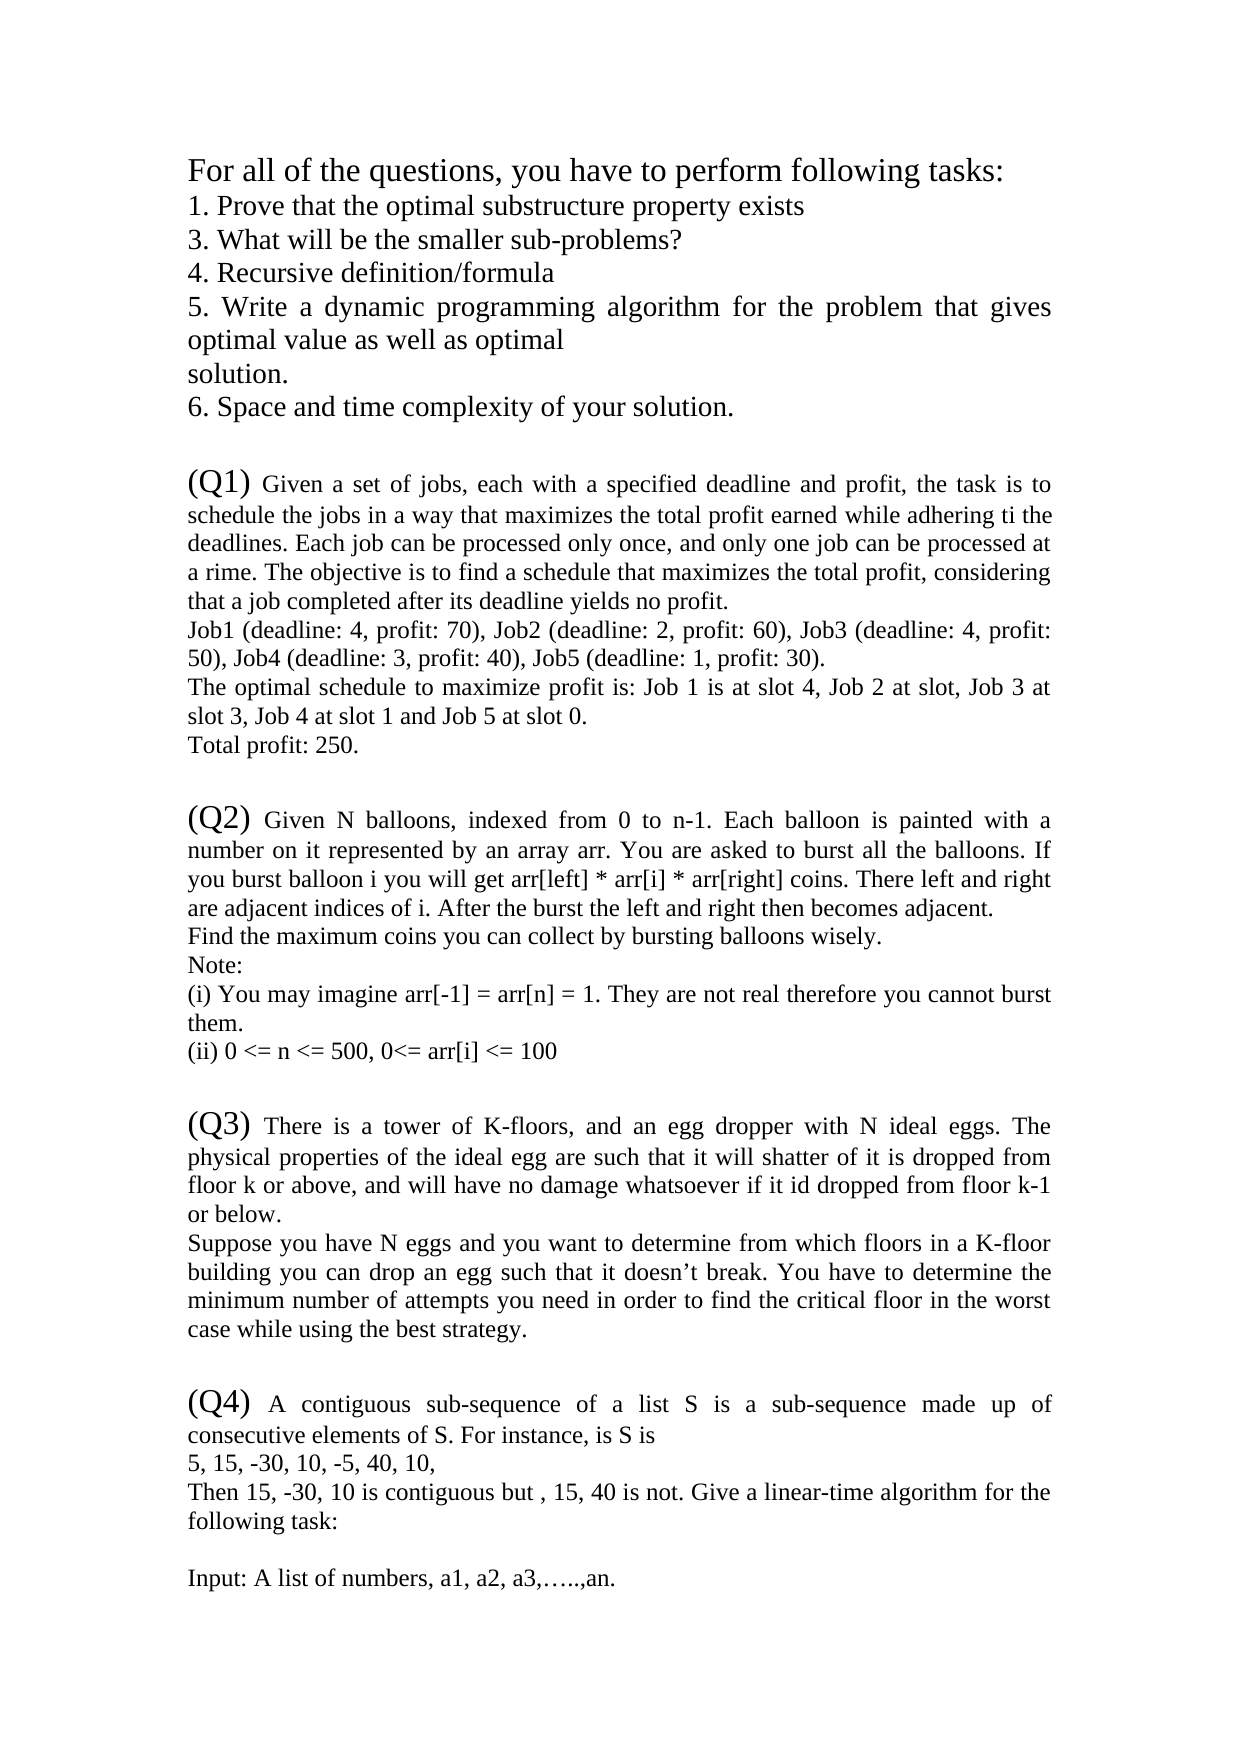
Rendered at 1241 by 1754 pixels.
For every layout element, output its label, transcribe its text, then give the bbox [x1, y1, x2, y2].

text Note: [187, 950, 1053, 979]
text For all of the questions, you have to perform following tasks: [187, 150, 1053, 188]
text 4. Recursive definition/formula [187, 255, 1053, 289]
text Total profit: 250. [187, 730, 1053, 758]
list 5, 15, -30, 10, -5, 40, 10, [187, 1448, 1053, 1477]
text 5. Write a dynamic programming algorithm for the problem that gives optimal value as well as optimal [187, 289, 1053, 356]
list (Q4) A contiguous sub-sequence of a list S is a sub-sequence made up of consecutive elements of S. For instance, is S is [187, 1381, 1053, 1448]
list Input: A list of numbers, a1, a2, a3,…..,an. [187, 1563, 1053, 1592]
list (Q3) There is a tower of K-floors, and an egg dropper with N ideal eggs. The physical properties of the ideal egg are such that it will shatter of it is dropped from floor k or above, and will have no damage whatsoever if it id dropped from floor k-1 or below. [187, 1103, 1053, 1228]
list 0 <= n <= 500, 0<= arr[i] <= 100 [187, 1036, 1053, 1065]
text solution. [187, 356, 1053, 389]
text 3. What will be the smaller sub-problems? [187, 222, 1053, 255]
list You may imagine arr[-1] = arr[n] = 1. They are not real therefore you cannot burst them. [187, 979, 1053, 1036]
text 6. Space and time complexity of your solution. [187, 389, 1053, 423]
list Then 15, -30, 10 is contiguous but , 15, 40 is not. Give a linear-time algorithm for the following task: [187, 1477, 1053, 1535]
text Find the maximum coins you can collect by bursting balloons wisely. [187, 921, 1053, 950]
text (Q1) Given a set of jobs, each with a specified deadline and profit, the task is to schedule the jobs in a way that maximizes the total profit earned while adhering ti the deadlines. Each job can be processed only once, and only one job can be processed at a rime. The objective is to find a schedule that maximizes the total profit, considering that a job completed after its deadline yields no profit. [187, 461, 1053, 615]
text 1. Prove that the optimal substructure property exists [187, 188, 1053, 222]
list Suppose you have N eggs and you want to determine from which floors in a K-floor building you can drop an egg such that it doesn’t break. You have to determine the minimum number of attempts you need in order to find the critical floor in the worst case while using the best strategy. [187, 1228, 1053, 1343]
text Job1 (deadline: 4, profit: 70), Job2 (deadline: 2, profit: 60), Job3 (deadline: 4, profit: 50), Job4 (deadline: 3, profit: 40), Job5 (deadline: 1, profit: 30). [187, 615, 1053, 672]
text (Q2) Given N balloons, indexed from 0 to n-1. Each balloon is painted with a number on it represented by an array arr. You are asked to burst all the balloons. If you burst balloon i you will get arr[left] * arr[i] * arr[right] coins. There left and right are adjacent indices of i. After the burst the left and right then becomes adjacent. [187, 797, 1053, 921]
text The optimal schedule to maximize profit is: Job 1 is at slot 4, Job 2 at slot, Job 3 at slot 3, Job 4 at slot 1 and Job 5 at slot 0. [187, 672, 1053, 730]
